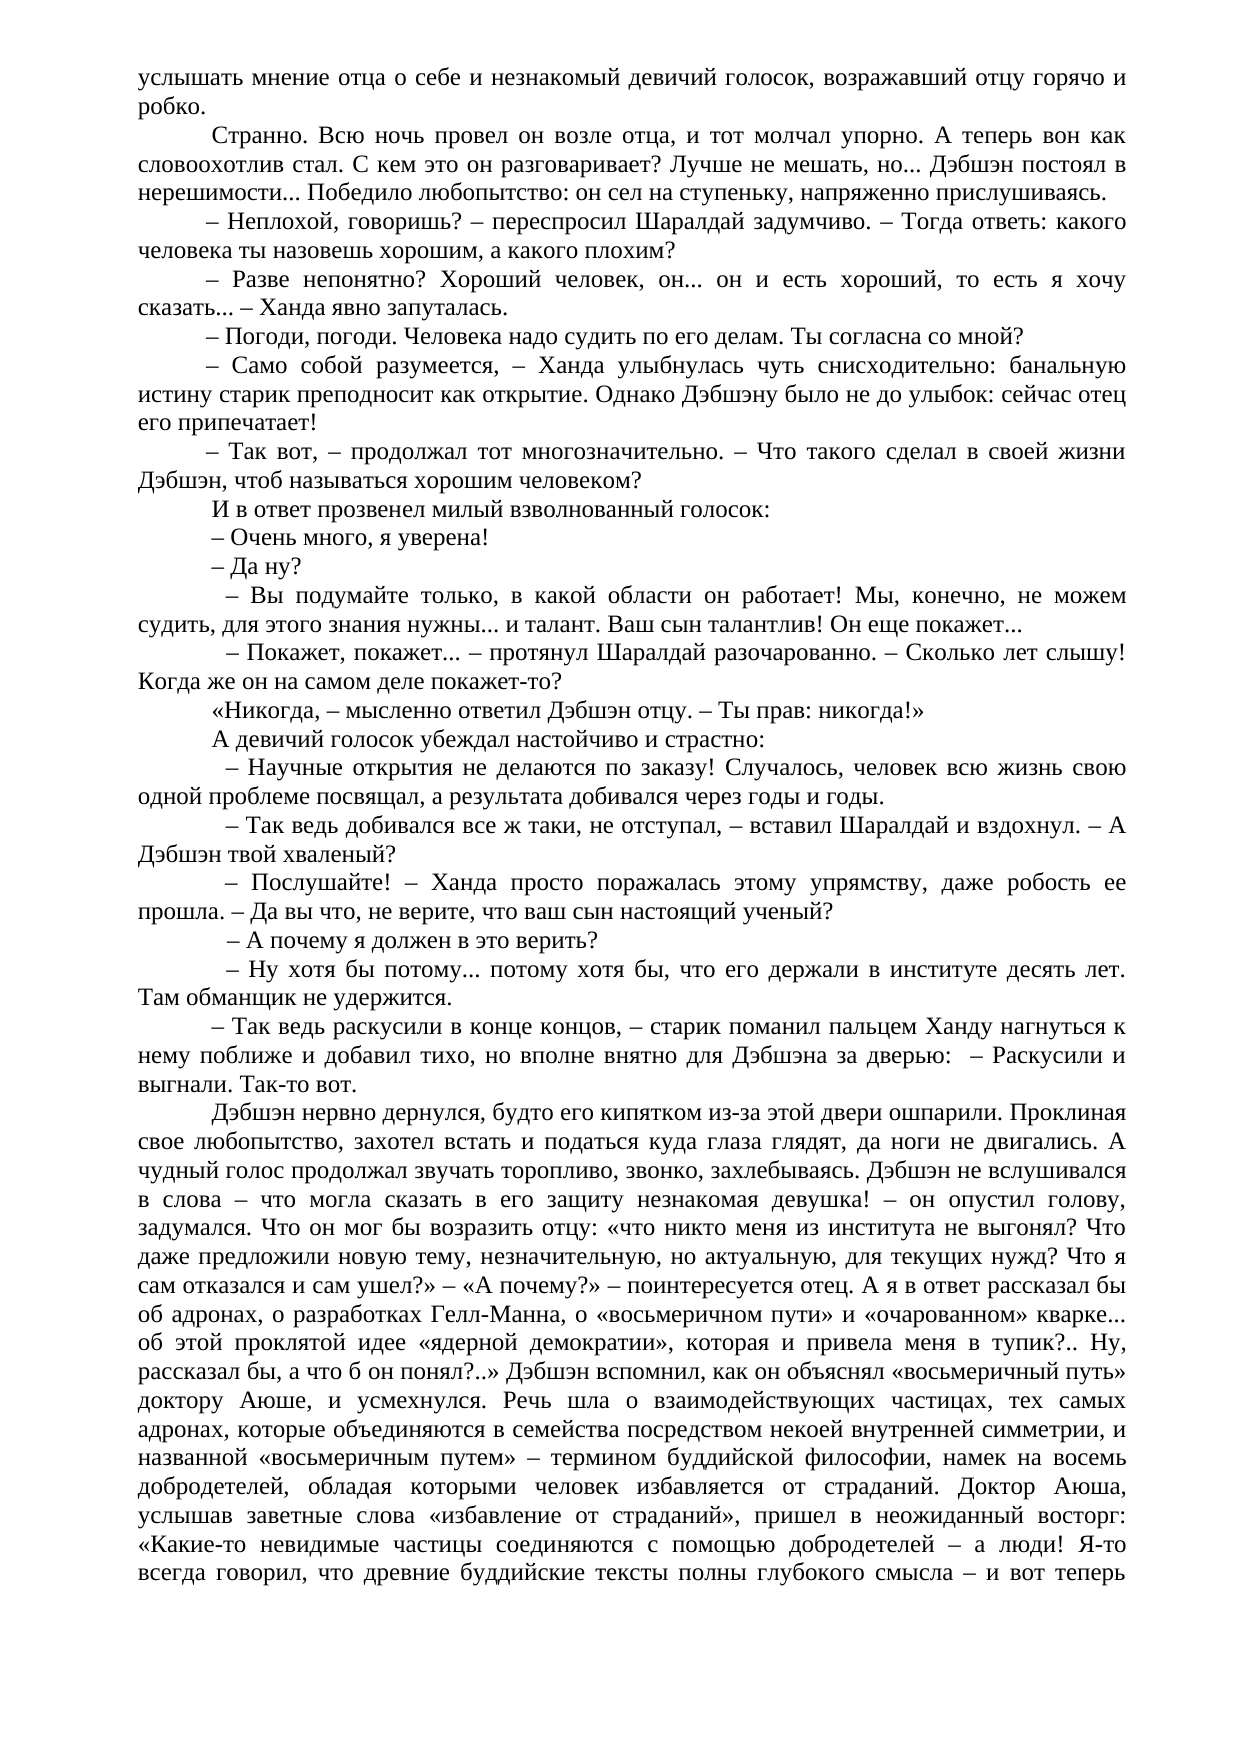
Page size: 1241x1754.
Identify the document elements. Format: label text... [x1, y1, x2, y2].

text – Ну хотя бы потому... потому хотя бы, что его держали в институте десять лет. Там обманщик не удержится. [138, 954, 1127, 1011]
text – Покажет, покажет... – протянул Шаралдай разочарованно. – Сколько лет слышу! Когда же он на самом деле покажет-то? [138, 637, 1127, 695]
text – Да ну? [211, 551, 1127, 580]
text – Научные открытия не делаются по заказу! Случалось, человек всю жизнь свою одной проблеме посвящал, а результата добивался через годы и годы. [138, 752, 1127, 810]
text – Разве непонятно? Хороший человек, он... он и есть хороший, то есть я хочу сказать... – Ханда явно запуталась. [138, 264, 1127, 321]
text – Погоди, погоди. Человека надо судить по его делам. Ты согласна со мной? [138, 321, 1127, 350]
text – Само собой разумеется, – Ханда улыбнулась чуть снисходительно: банальную истину старик преподносит как открытие. Однако Дэбшэну было не до улыбок: сейчас отец его припечатает! [138, 350, 1127, 436]
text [138, 1097, 1127, 1586]
text – Очень много, я уверена! [211, 522, 1127, 551]
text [138, 62, 1127, 120]
text – А почему я должен в это верить? [138, 925, 1127, 954]
text – Неплохой, говоришь? – переспросил Шаралдай задумчиво. – Тогда ответь: какого человека ты назовешь хорошим, а какого плохим? [138, 206, 1127, 264]
text – Так вот, – продолжал тот многозначительно. – Что такого сделал в своей жизни Дэбшэн, чтоб называться хорошим человеком? [138, 436, 1127, 494]
text – Послушайте! – Ханда просто поражалась этому упрямству, даже робость ее прошла. – Да вы что, не верите, что ваш сын настоящий ученый? [138, 867, 1127, 925]
text «Никогда, – мысленно ответил Дэбшэн отцу. – Ты прав: никогда!» [138, 695, 1127, 724]
text Странно. Всю ночь провел он возле отца, и тот молчал упорно. А теперь вон как словоохотлив стал. С кем это он разговаривает? Лучше не мешать, но... Дэбшэн постоял в нерешимости... Победило любопытство: он сел на ступеньку, напряженно прислушиваясь. [138, 120, 1127, 206]
text А девичий голосок убеждал настойчиво и страстно: [138, 724, 1127, 752]
text – Вы подумайте только, в какой области он работает! Мы, конечно, не можем судить, для этого знания нужны... и талант. Ваш сын талантлив! Он еще покажет... [138, 580, 1127, 637]
text – Так ведь раскусили в конце концов, – старик поманил пальцем Ханду нагнуться к нему поближе и добавил тихо, но вполне внятно для Дэбшэна за дверью: – Раскусили и выгнали. Так-то вот. [138, 1011, 1127, 1097]
text И в ответ прозвенел милый взволнованный голосок: [138, 494, 1127, 522]
text – Так ведь добивался все ж таки, не отступал, – вставил Шаралдай и вздохнул. – А Дэбшэн твой хваленый? [138, 810, 1127, 867]
